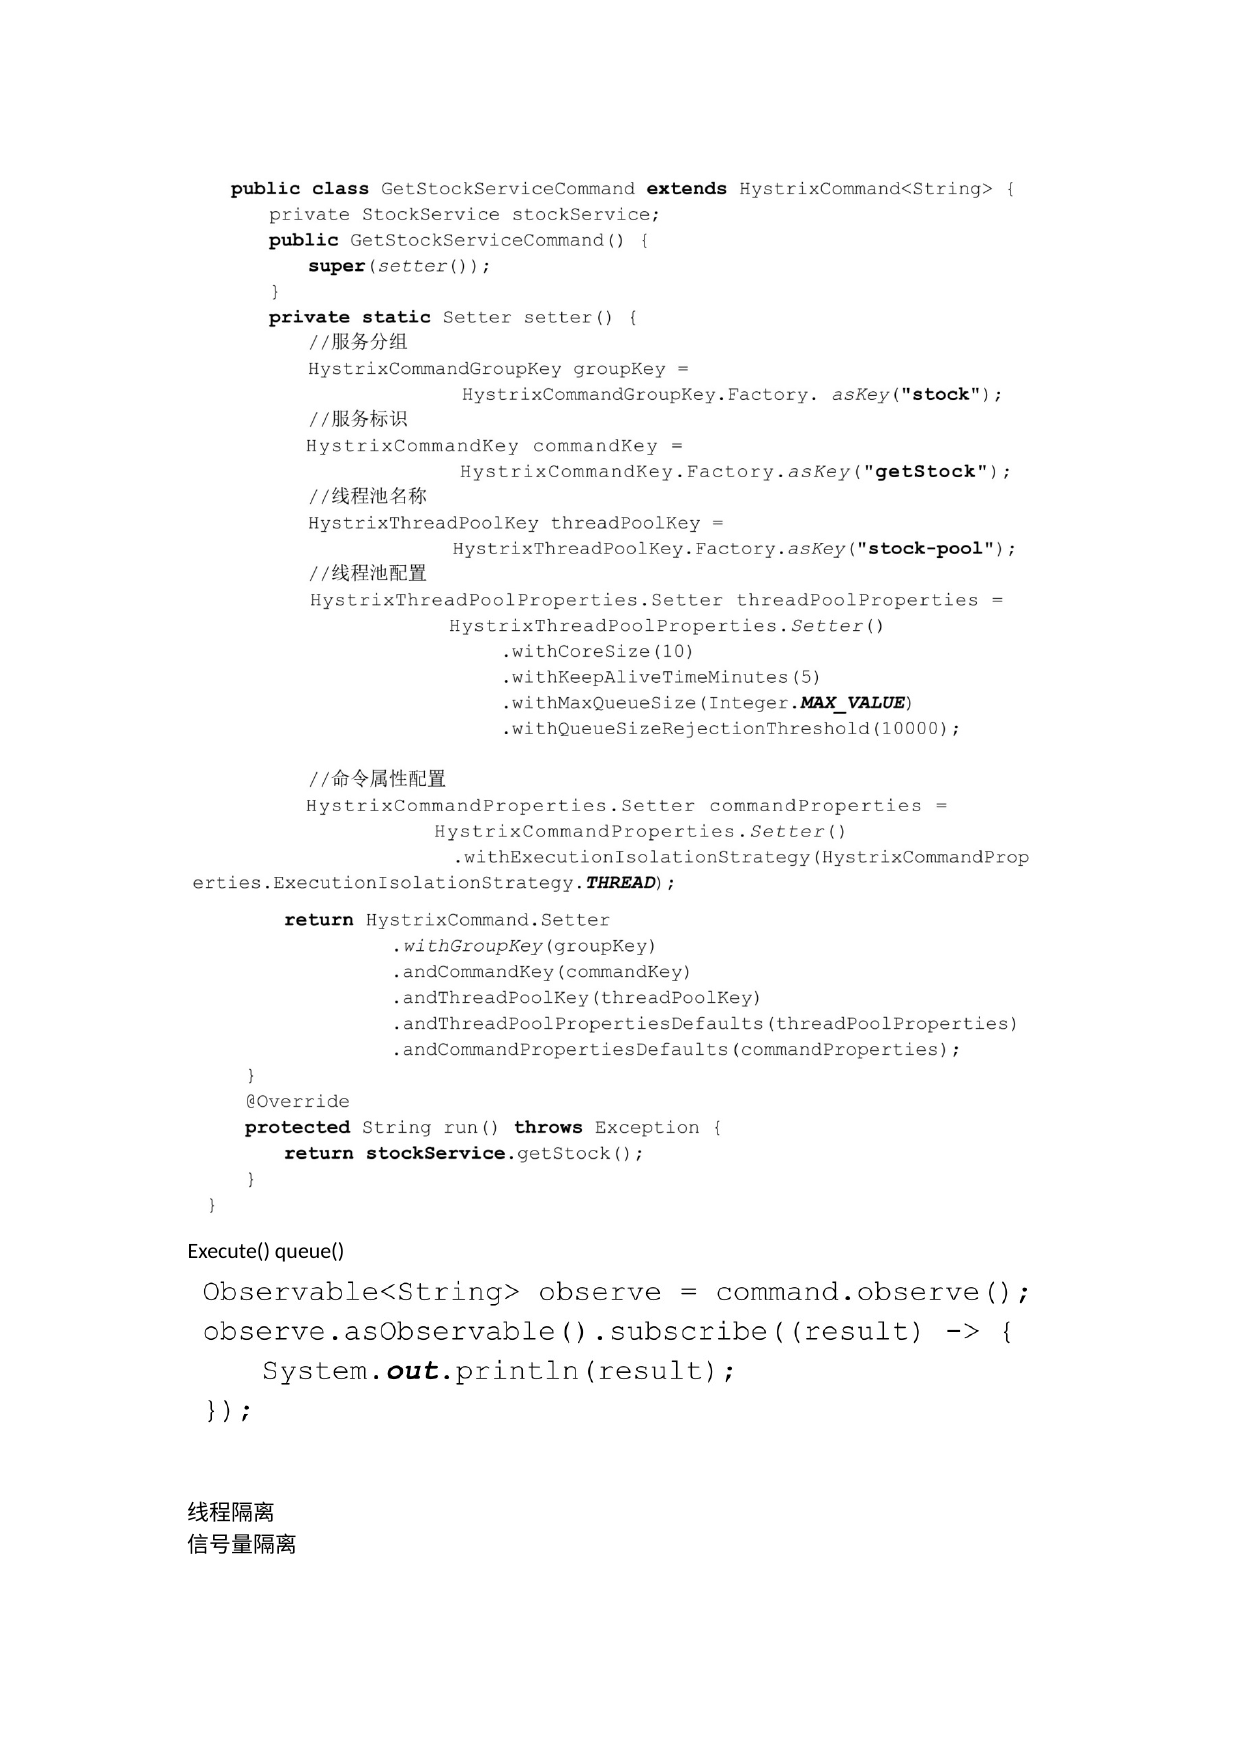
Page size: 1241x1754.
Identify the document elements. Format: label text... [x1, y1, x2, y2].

text Execute() queue() [187, 1234, 1053, 1267]
text 线程隔离 [187, 1494, 1053, 1527]
picture [187, 162, 1053, 908]
text 信号量隔离 [187, 1527, 1053, 1559]
picture [187, 1267, 1053, 1442]
picture [187, 909, 1053, 1228]
